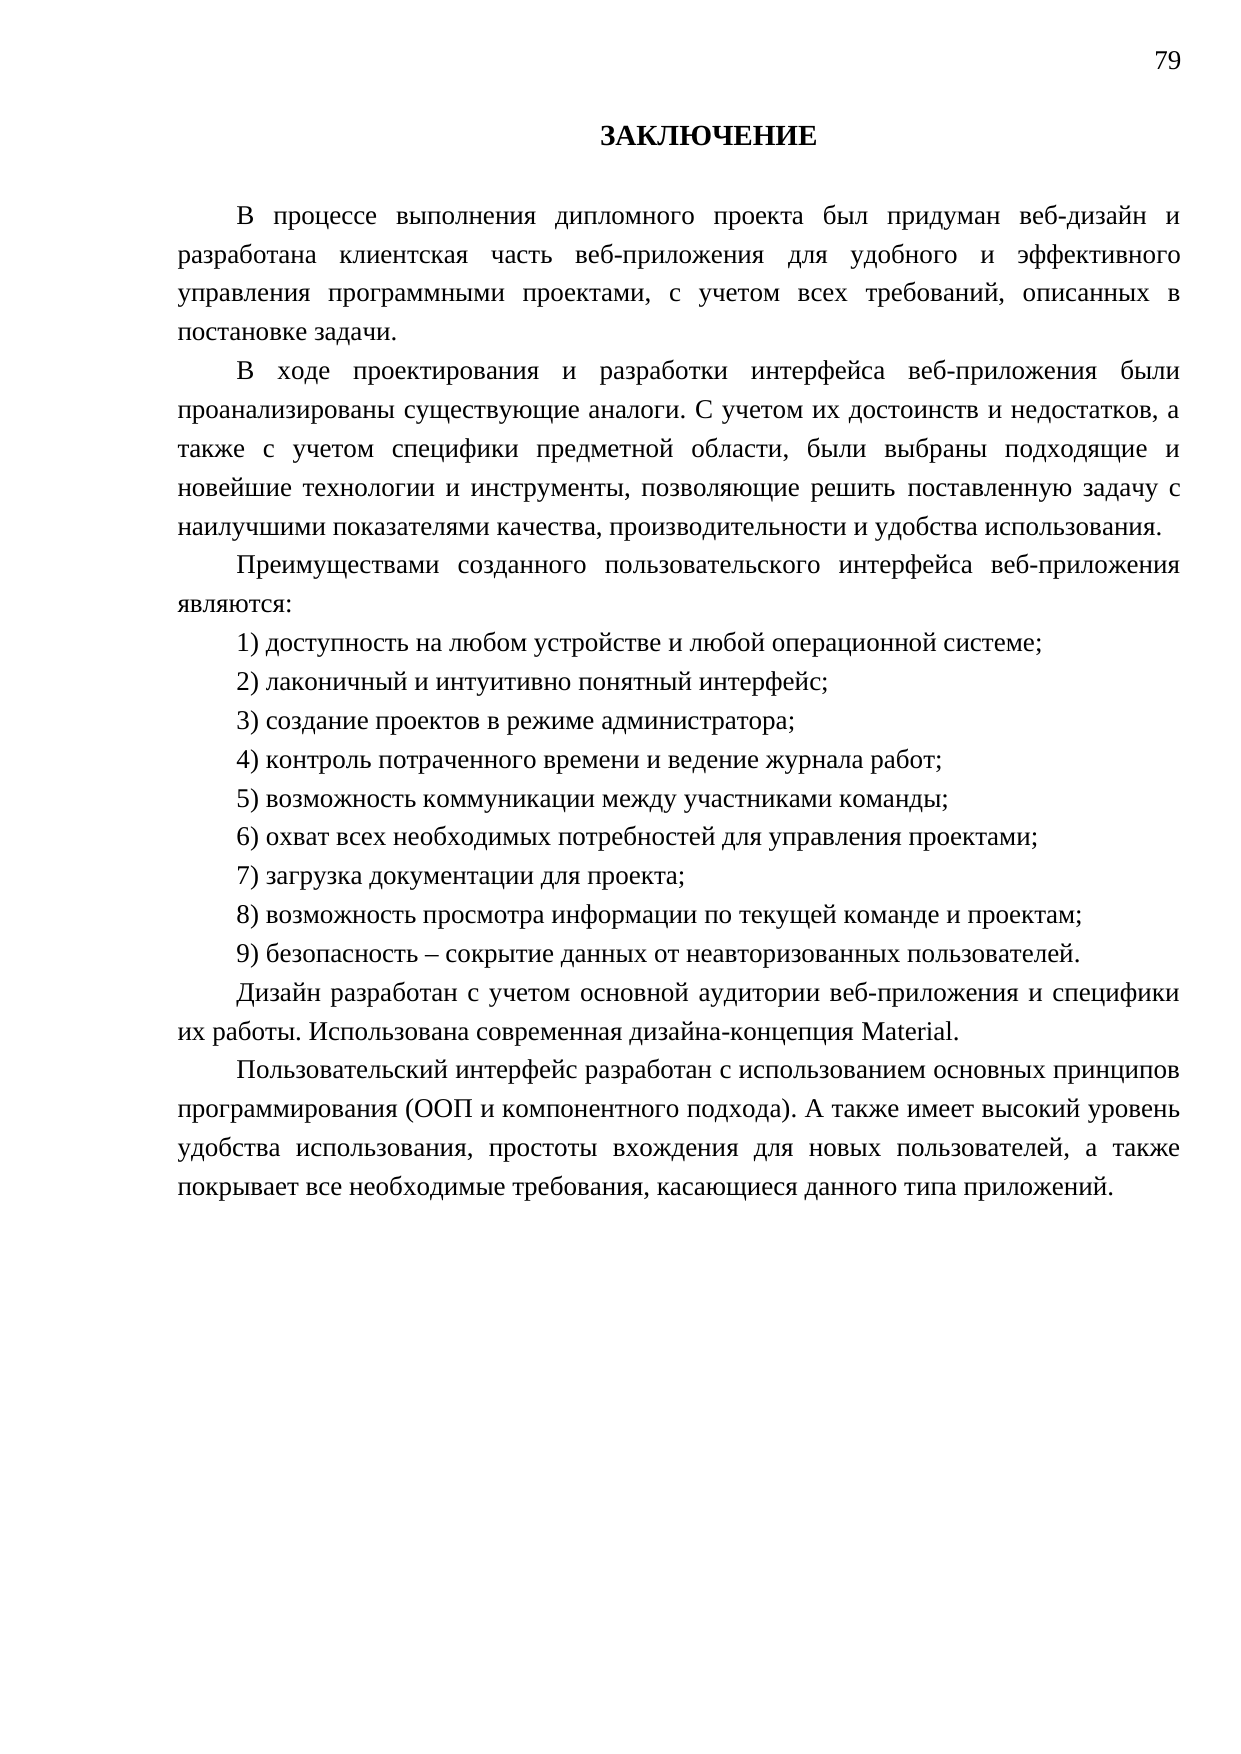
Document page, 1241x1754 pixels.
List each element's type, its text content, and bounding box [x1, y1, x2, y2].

text Дизайн разработан с учетом основной аудитории веб-приложения и специфики их работы. Использована современная дизайна-концепция Material. [177, 976, 1181, 1046]
text Преимуществами созданного пользовательского интерфейса веб-приложения являются: [177, 548, 1181, 618]
text В процессе выполнения дипломного проекта был придуман веб-дизайн и разработана клиентская часть веб-приложения для удобного и эффективного управления программными проектами, с учетом всех требований, описанных в постановке задачи. [177, 199, 1181, 347]
list создание проектов в режиме администратора; [177, 704, 1181, 735]
text Пользовательский интерфейс разработан с использованием основных принципов программирования (ООП и компонентного подхода). А также имеет высокий уровень удобства использования, простоты вхождения для новых пользователей, а также покрывает все необходимые требования, касающиеся данного типа приложений. [177, 1054, 1181, 1201]
list возможность просмотра информации по текущей команде и проектам; [177, 898, 1181, 929]
list доступность на любом устройстве и любой операционной системе; [177, 626, 1181, 657]
subtitle ЗАКЛЮЧЕНИЕ [177, 118, 1181, 152]
list безопасность – сокрытие данных от неавторизованных пользователей. [177, 937, 1181, 968]
list охват всех необходимых потребностей для управления проектами; [177, 821, 1181, 852]
list лаконичный и интуитивно понятный интерфейс; [177, 665, 1181, 696]
list контроль потраченного времени и ведение журнала работ; [177, 743, 1181, 774]
list загрузка документации для проекта; [177, 859, 1181, 891]
text В ходе проектирования и разработки интерфейса веб-приложения были проанализированы существующие аналоги. С учетом их достоинств и недостатков, а также с учетом специфики предметной области, были выбраны подходящие и новейшие технологии и инструменты, позволяющие решить поставленную задачу с наилучшими показателями качества, производительности и удобства использования. [177, 354, 1181, 541]
list возможность коммуникации между участниками команды; [177, 782, 1181, 813]
